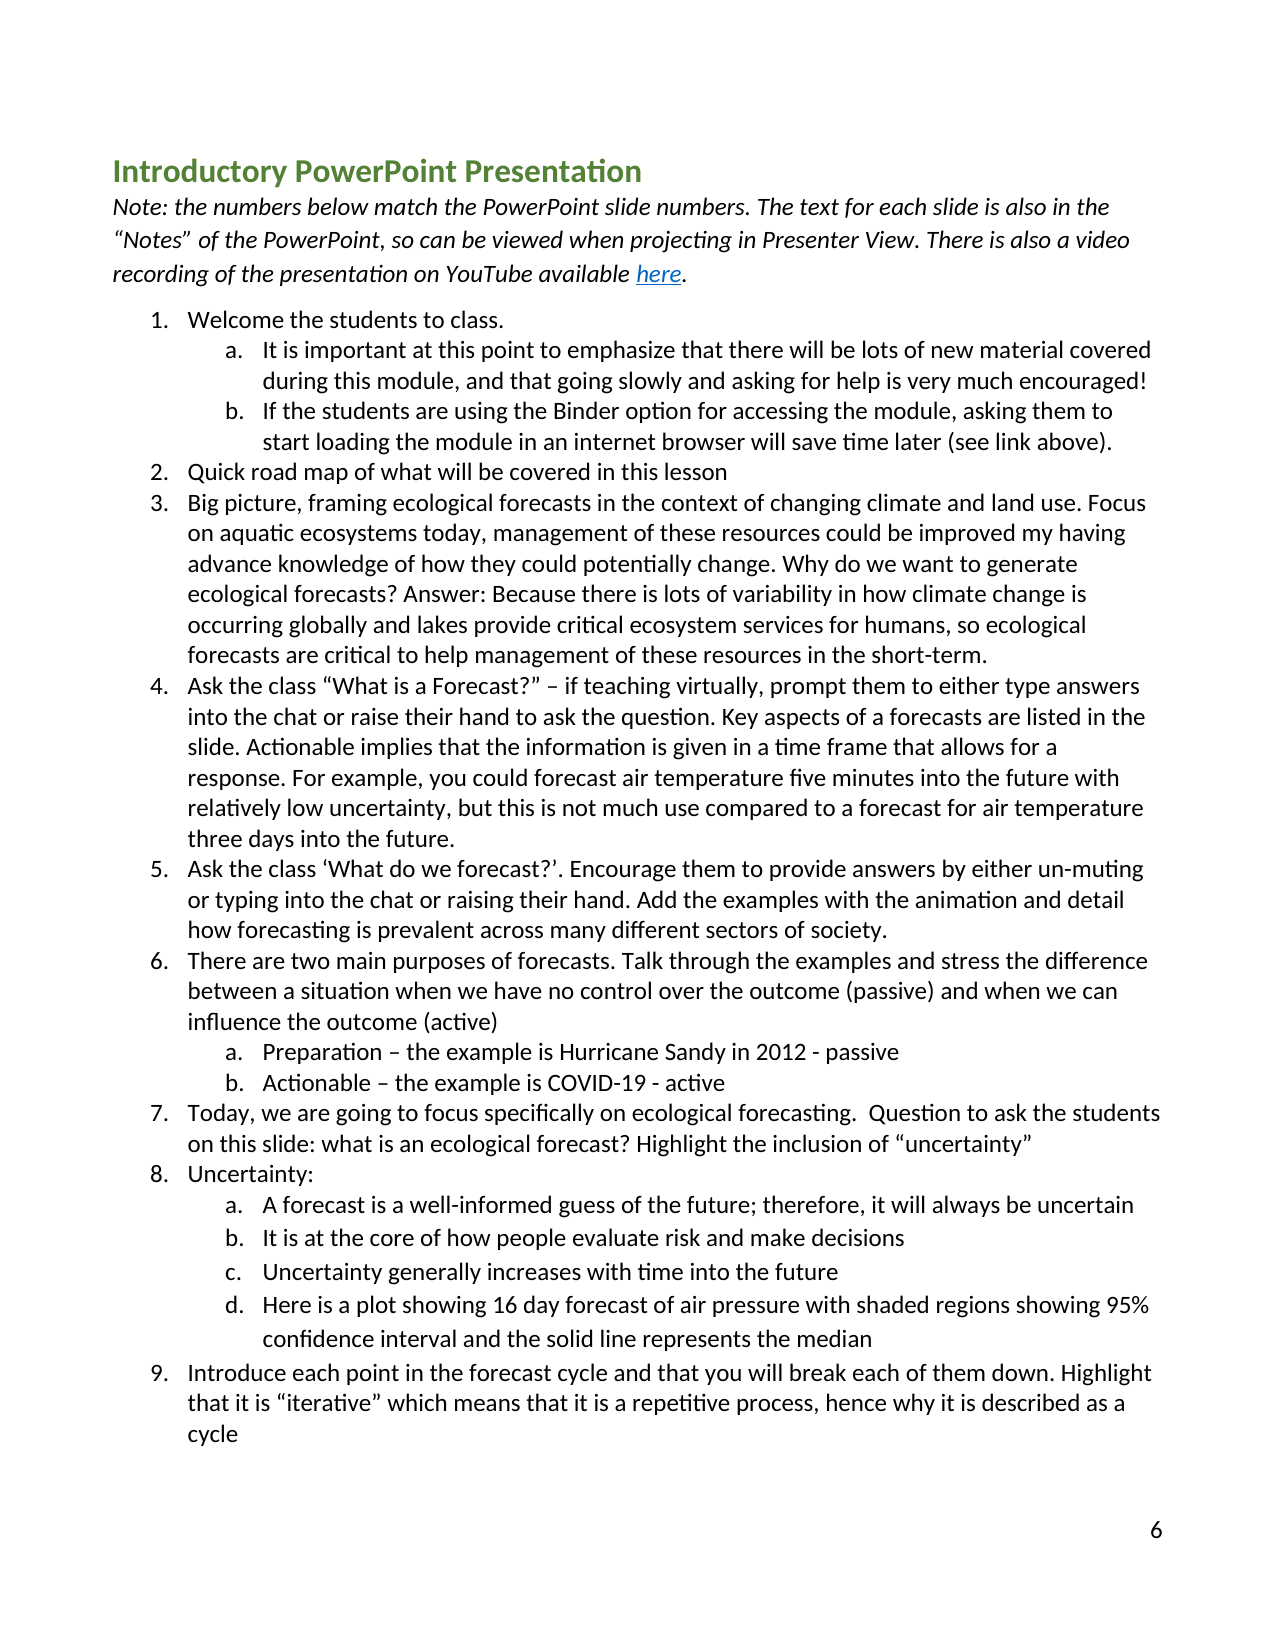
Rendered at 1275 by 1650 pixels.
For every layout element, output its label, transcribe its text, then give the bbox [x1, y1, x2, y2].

subtitle Introductory PowerPoint Presentation [112, 150, 1162, 191]
list Quick road map of what will be covered in this lesson [150, 456, 1162, 487]
list It is important at this point to emphasize that there will be lots of new material covered during this module, and that going slowly and asking for help is very much encouraged! [225, 334, 1162, 395]
list Actionable – the example is COVID-19 - active [225, 1067, 1162, 1097]
list Ask the class ‘What do we forecast?’. Encourage them to provide answers by either un-muting or typing into the chat or raising their hand. Add the examples with the animation and detail how forecasting is prevalent across many different sectors of society. [150, 853, 1162, 945]
list Here is a plot showing 16 day forecast of air pressure with shaded regions showing 95% confidence interval and the solid line represents the median [225, 1289, 1162, 1354]
list It is at the core of how people evaluate risk and make decisions [225, 1222, 1162, 1253]
list Today, we are going to focus specifically on ecological forecasting. Question to ask the students on this slide: what is an ecological forecast? Highlight the inclusion of “uncertainty” [150, 1097, 1162, 1158]
list Uncertainty generally increases with time into the future [225, 1256, 1162, 1287]
list Uncertainty: [150, 1158, 1162, 1189]
list There are two main purposes of forecasts. Talk through the examples and stress the difference between a situation when we have no control over the outcome (passive) and when we can influence the outcome (active) [150, 945, 1162, 1036]
text Note: the numbers below match the PowerPoint slide numbers. The text for each slide is also in the “Notes” of the PowerPoint, so can be viewed when projecting in Presenter View. There is also a video recording of the presentation on YouTube available here. [112, 191, 1162, 288]
list Big picture, framing ecological forecasts in the context of changing climate and land use. Focus on aquatic ecosystems today, management of these resources could be improved my having advance knowledge of how they could potentially change. Why do we want to generate ecological forecasts? Answer: Because there is lots of variability in how climate change is occurring globally and lakes provide critical ecosystem services for humans, so ecological forecasts are critical to help management of these resources in the short-term. [150, 487, 1162, 670]
list Introduce each point in the forecast cycle and that you will break each of them down. Highlight that it is “iterative” which means that it is a repetitive process, hence why it is described as a cycle [150, 1357, 1162, 1448]
list Welcome the students to class. [150, 304, 1162, 334]
list If the students are using the Binder option for accessing the module, asking them to start loading the module in an internet browser will save time later (see link above). [225, 395, 1162, 456]
list A forecast is a well-informed guess of the future; therefore, it will always be uncertain [225, 1189, 1162, 1219]
list Preparation – the example is Hurricane Sandy in 2012 - passive [225, 1036, 1162, 1067]
list Ask the class “What is a Forecast?” – if teaching virtually, prompt them to either type answers into the chat or raise their hand to ask the question. Key aspects of a forecasts are listed in the slide. Actionable implies that the information is given in a time frame that allows for a response. For example, you could forecast air temperature five minutes into the future with relatively low uncertainty, but this is not much use compared to a forecast for air temperature three days into the future. [150, 670, 1162, 853]
